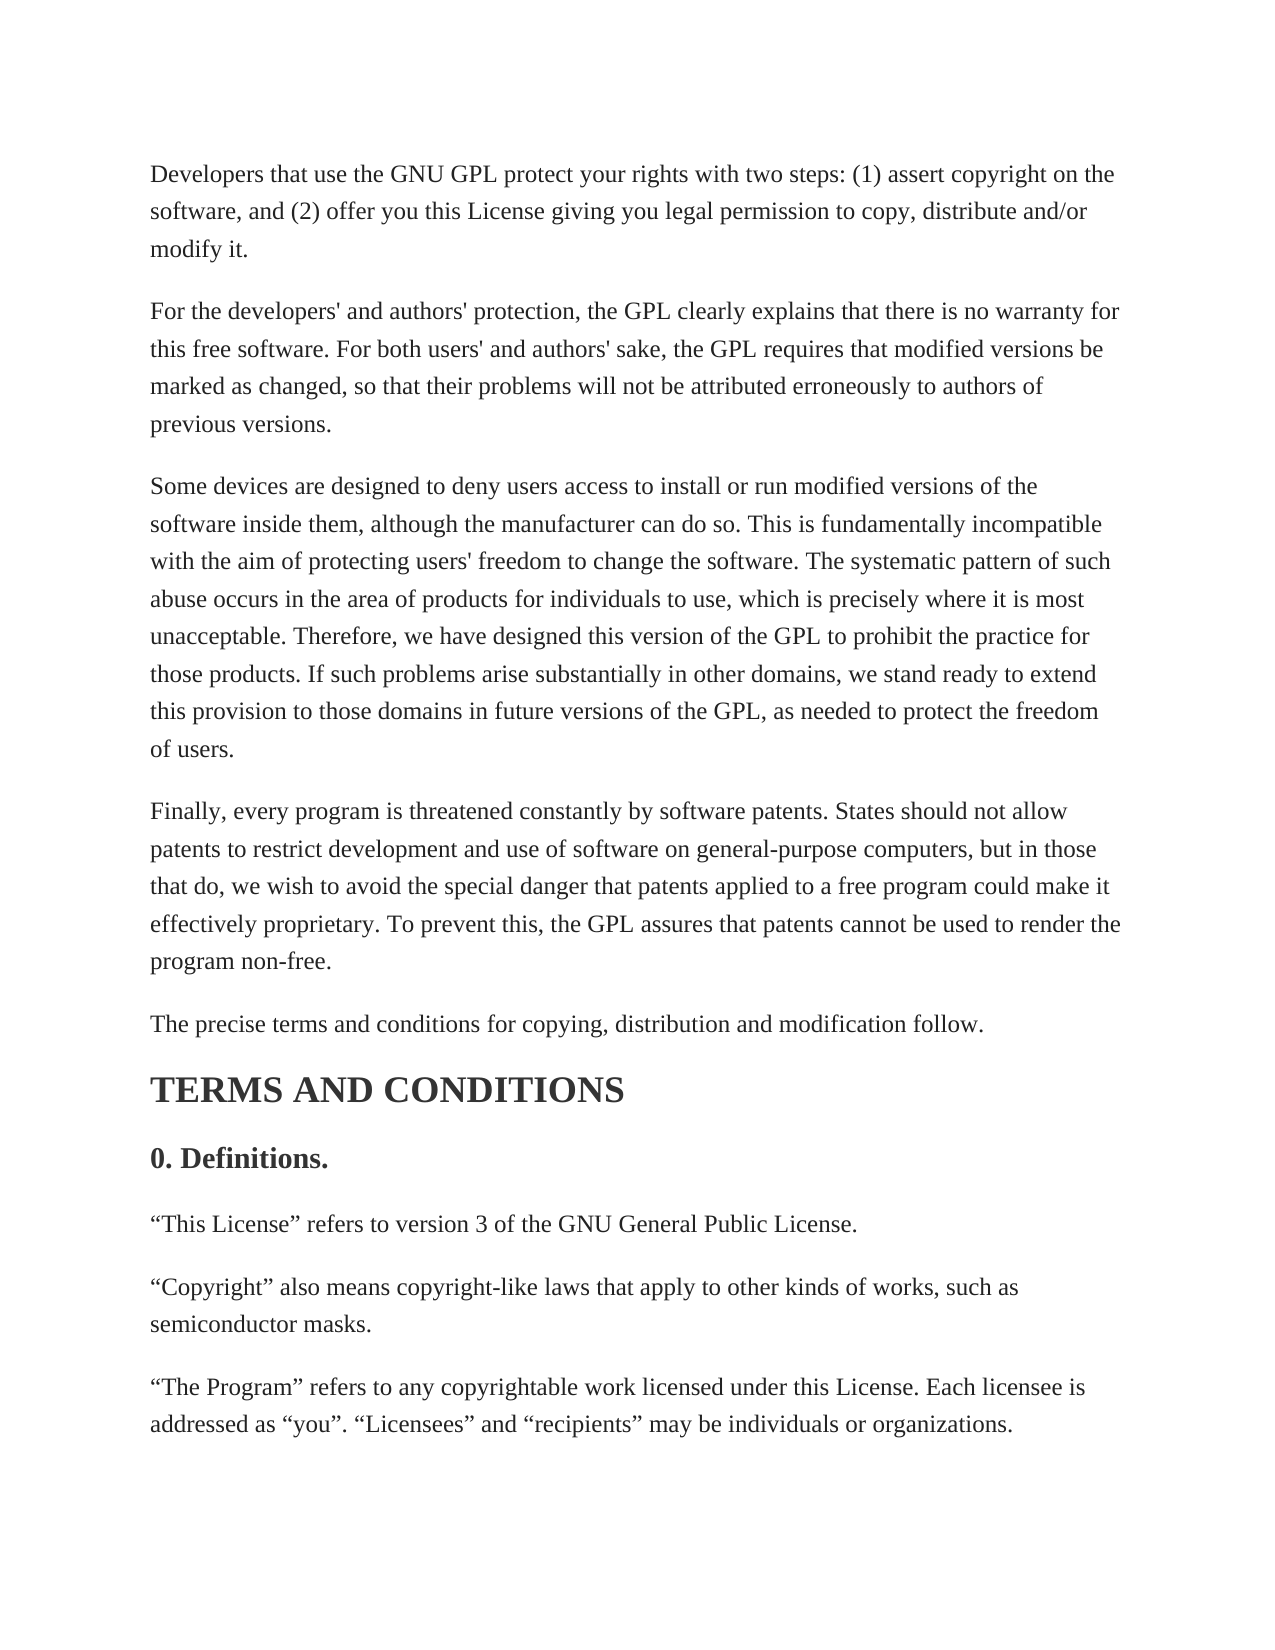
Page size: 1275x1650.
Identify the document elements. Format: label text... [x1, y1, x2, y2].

text Some devices are designed to deny users access to install or run modified versions of the software inside them, although the manufacturer can do so. This is fundamentally incompatible with the aim of protecting users' freedom to change the software. The systematic pattern of such abuse occurs in the area of products for individuals to use, which is precisely where it is most unacceptable. Therefore, we have designed this version of the GPL to prohibit the practice for those products. If such problems arise substantially in other domains, we stand ready to extend this provision to those domains in future versions of the GPL, as needed to protect the freedom of users. [150, 462, 1125, 762]
text “This License” refers to version 3 of the GNU General Public License. [150, 1200, 1125, 1238]
text Finally, every program is threatened constantly by software patents. States should not allow patents to restrict development and use of software on general-purpose computers, but in those that do, we wish to avoid the special danger that patents applied to a free program could make it effectively proprietary. To prevent this, the GPL assures that patents cannot be used to render the program non-free. [150, 787, 1125, 975]
text TERMS AND CONDITIONS [150, 1067, 1125, 1111]
text For the developers' and authors' protection, the GPL clearly explains that there is no warranty for this free software. For both users' and authors' sake, the GPL requires that modified versions be marked as changed, so that their problems will not be attributed erroneously to authors of previous versions. [150, 287, 1125, 437]
text Developers that use the GNU GPL protect your rights with two steps: (1) assert copyright on the software, and (2) offer you this License giving you legal permission to copy, distribute and/or modify it. [150, 150, 1125, 262]
text “The Program” refers to any copyrightable work licensed under this License. Each licensee is addressed as “you”. “Licensees” and “recipients” may be individuals or organizations. [150, 1363, 1125, 1438]
text “Copyright” also means copyright-like laws that apply to other kinds of works, such as semiconductor masks. [150, 1263, 1125, 1338]
text The precise terms and conditions for copying, distribution and modification follow. [150, 1000, 1125, 1037]
text 0. Definitions. [150, 1141, 1125, 1175]
